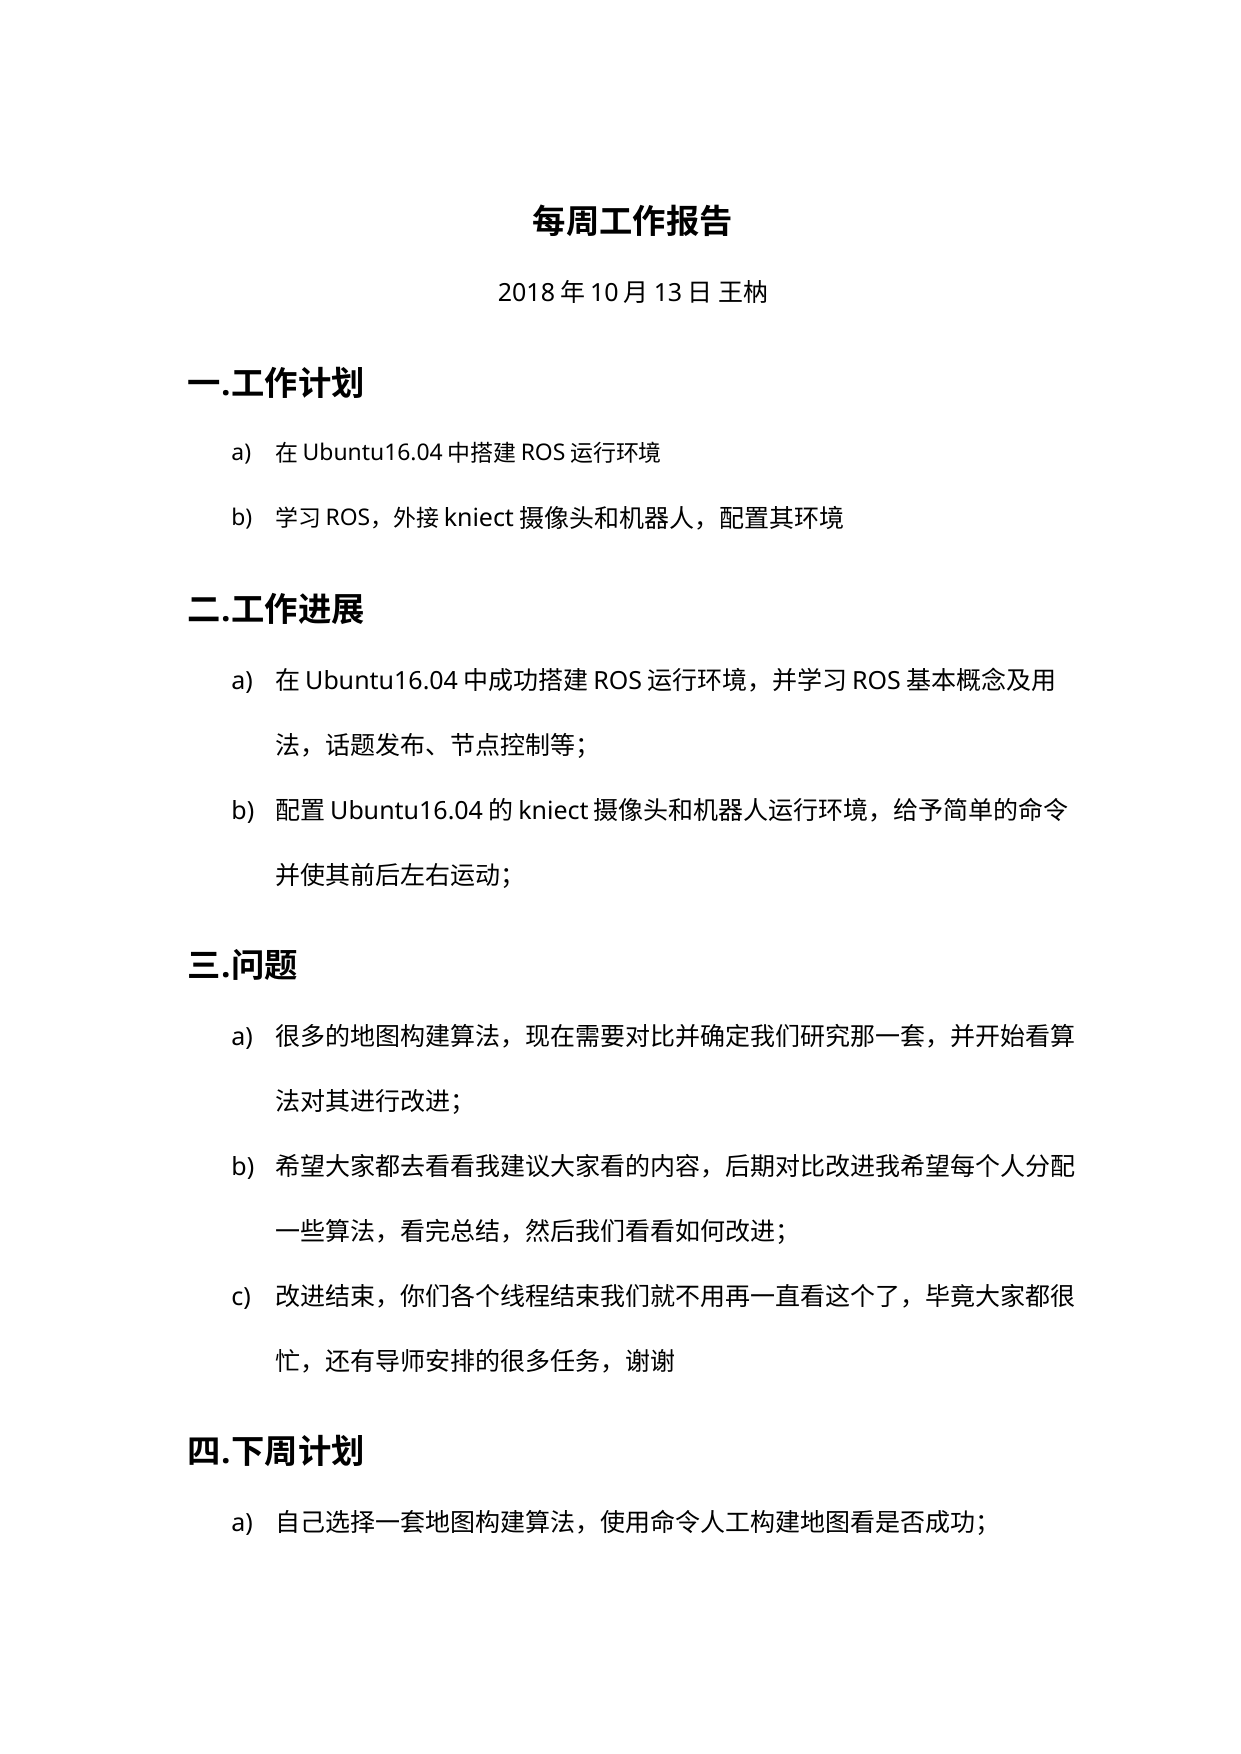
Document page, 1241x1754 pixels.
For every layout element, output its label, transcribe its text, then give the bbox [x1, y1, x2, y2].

list 希望大家都去看看我建议大家看的内容，后期对比改进我希望每个人分配一些算法，看完总结，然后我们看看如何改进； [231, 1132, 1078, 1262]
title 每周工作报告 [187, 187, 1078, 252]
subtitle 工作计划 [187, 348, 1078, 413]
list 自己选择一套地图构建算法，使用命令人工构建地图看是否成功； [231, 1488, 1078, 1553]
subtitle 2018年10月13日 王枘 [187, 258, 1078, 323]
subtitle 工作进展 [187, 574, 1078, 639]
subtitle 问题 [187, 931, 1078, 996]
list 在Ubuntu16.04中搭建ROS运行环境 [231, 419, 1078, 484]
subtitle 下周计划 [187, 1417, 1078, 1482]
list 在Ubuntu16.04中成功搭建ROS运行环境，并学习ROS基本概念及用法，话题发布、节点控制等； [231, 646, 1078, 776]
list 配置Ubuntu16.04的kniect摄像头和机器人运行环境，给予简单的命令并使其前后左右运动； [231, 776, 1078, 906]
list 改进结束，你们各个线程结束我们就不用再一直看这个了，毕竟大家都很忙，还有导师安排的很多任务，谢谢 [231, 1262, 1078, 1392]
list 很多的地图构建算法，现在需要对比并确定我们研究那一套，并开始看算法对其进行改进； [231, 1002, 1078, 1132]
list 学习ROS，外接kniect摄像头和机器人，配置其环境 [231, 484, 1078, 549]
